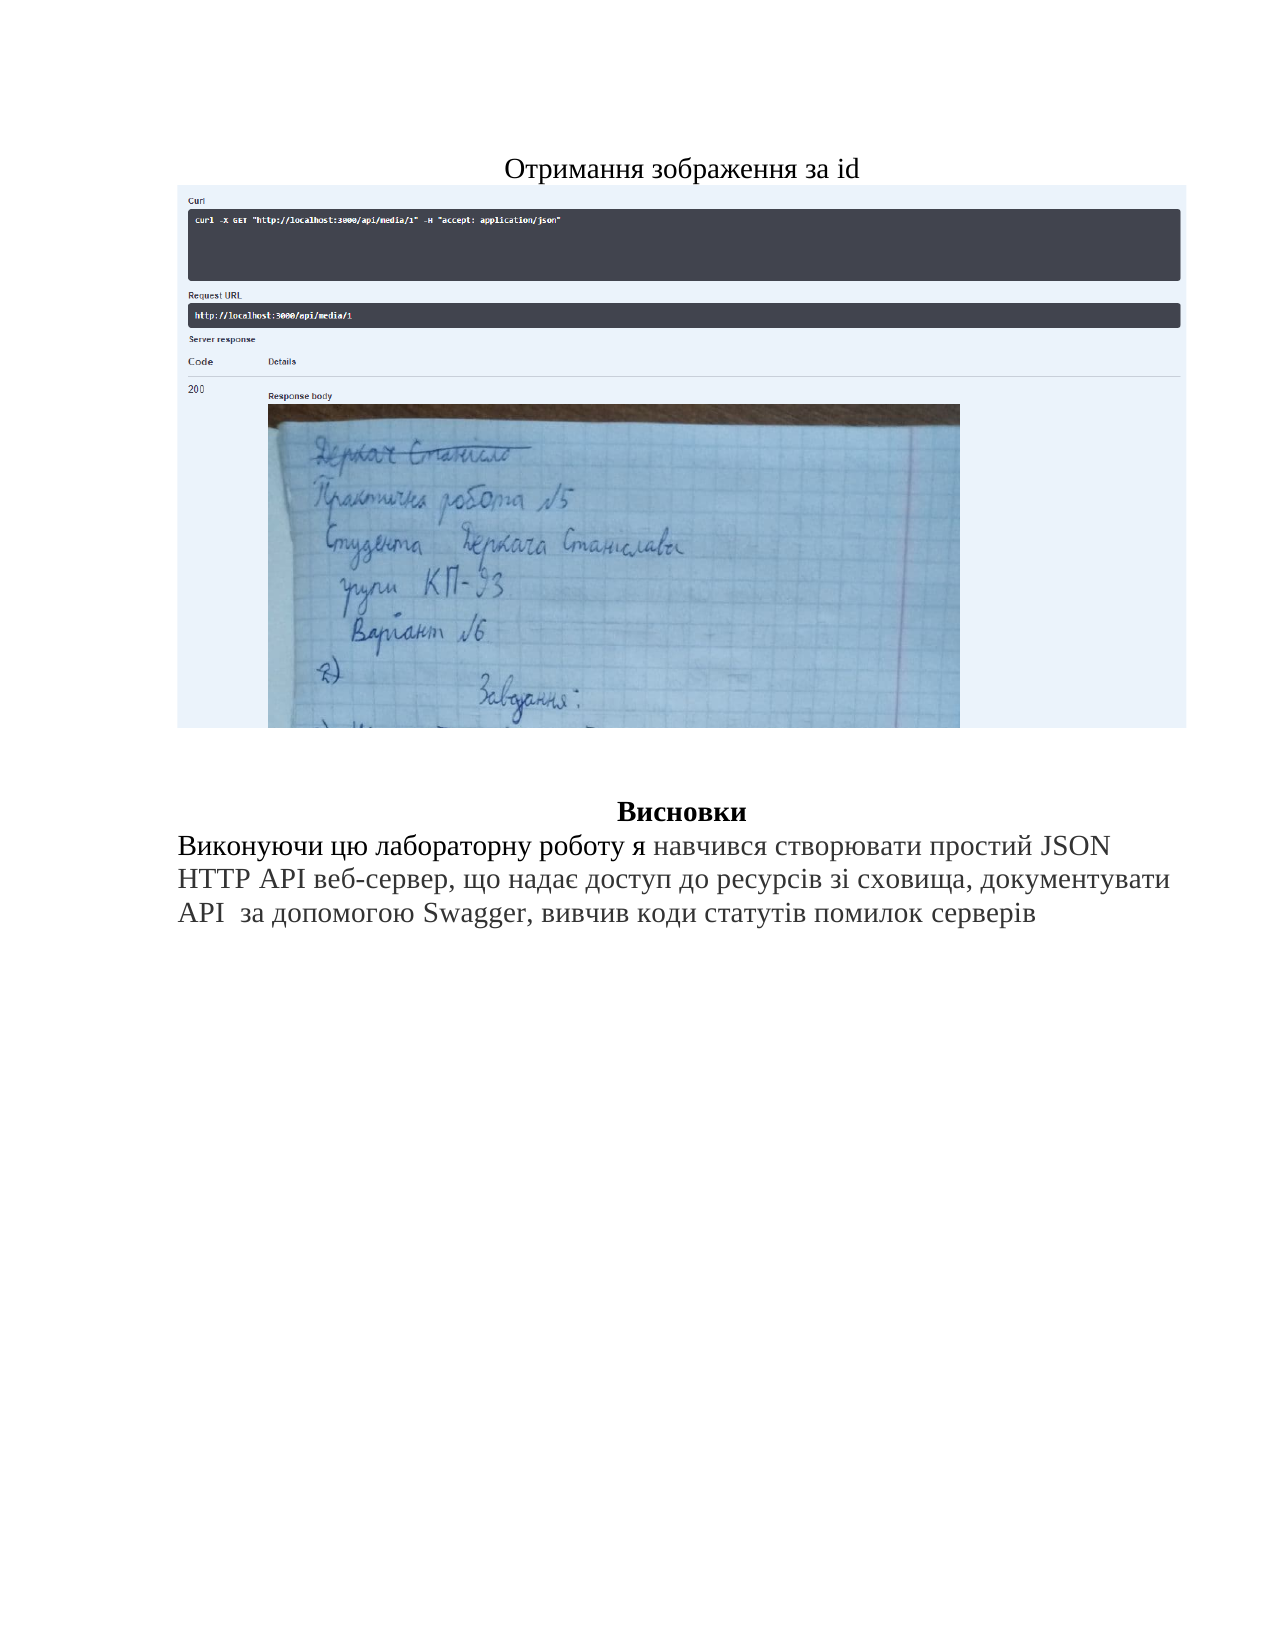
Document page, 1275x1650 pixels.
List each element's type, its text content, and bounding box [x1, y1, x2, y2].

text Отримання зображення за id [177, 152, 1186, 185]
text Висновки [177, 794, 1186, 828]
text Виконуючи цю лабораторну роботу я навчився створювати простий JSON HTTP API веб-сервер, що надає доступ до ресурсів зі сховища, документувати API за допомогою Swagger, вивчив коди статутів помилок серверів [177, 828, 653, 862]
text Виконуючи цю лабораторну роботу я навчився створювати простий JSON HTTP API веб-сервер, що надає доступ до ресурсів зі сховища, документувати API за допомогою Swagger, вивчив коди статутів помилок серверів [1036, 828, 1186, 929]
picture [177, 185, 1187, 728]
